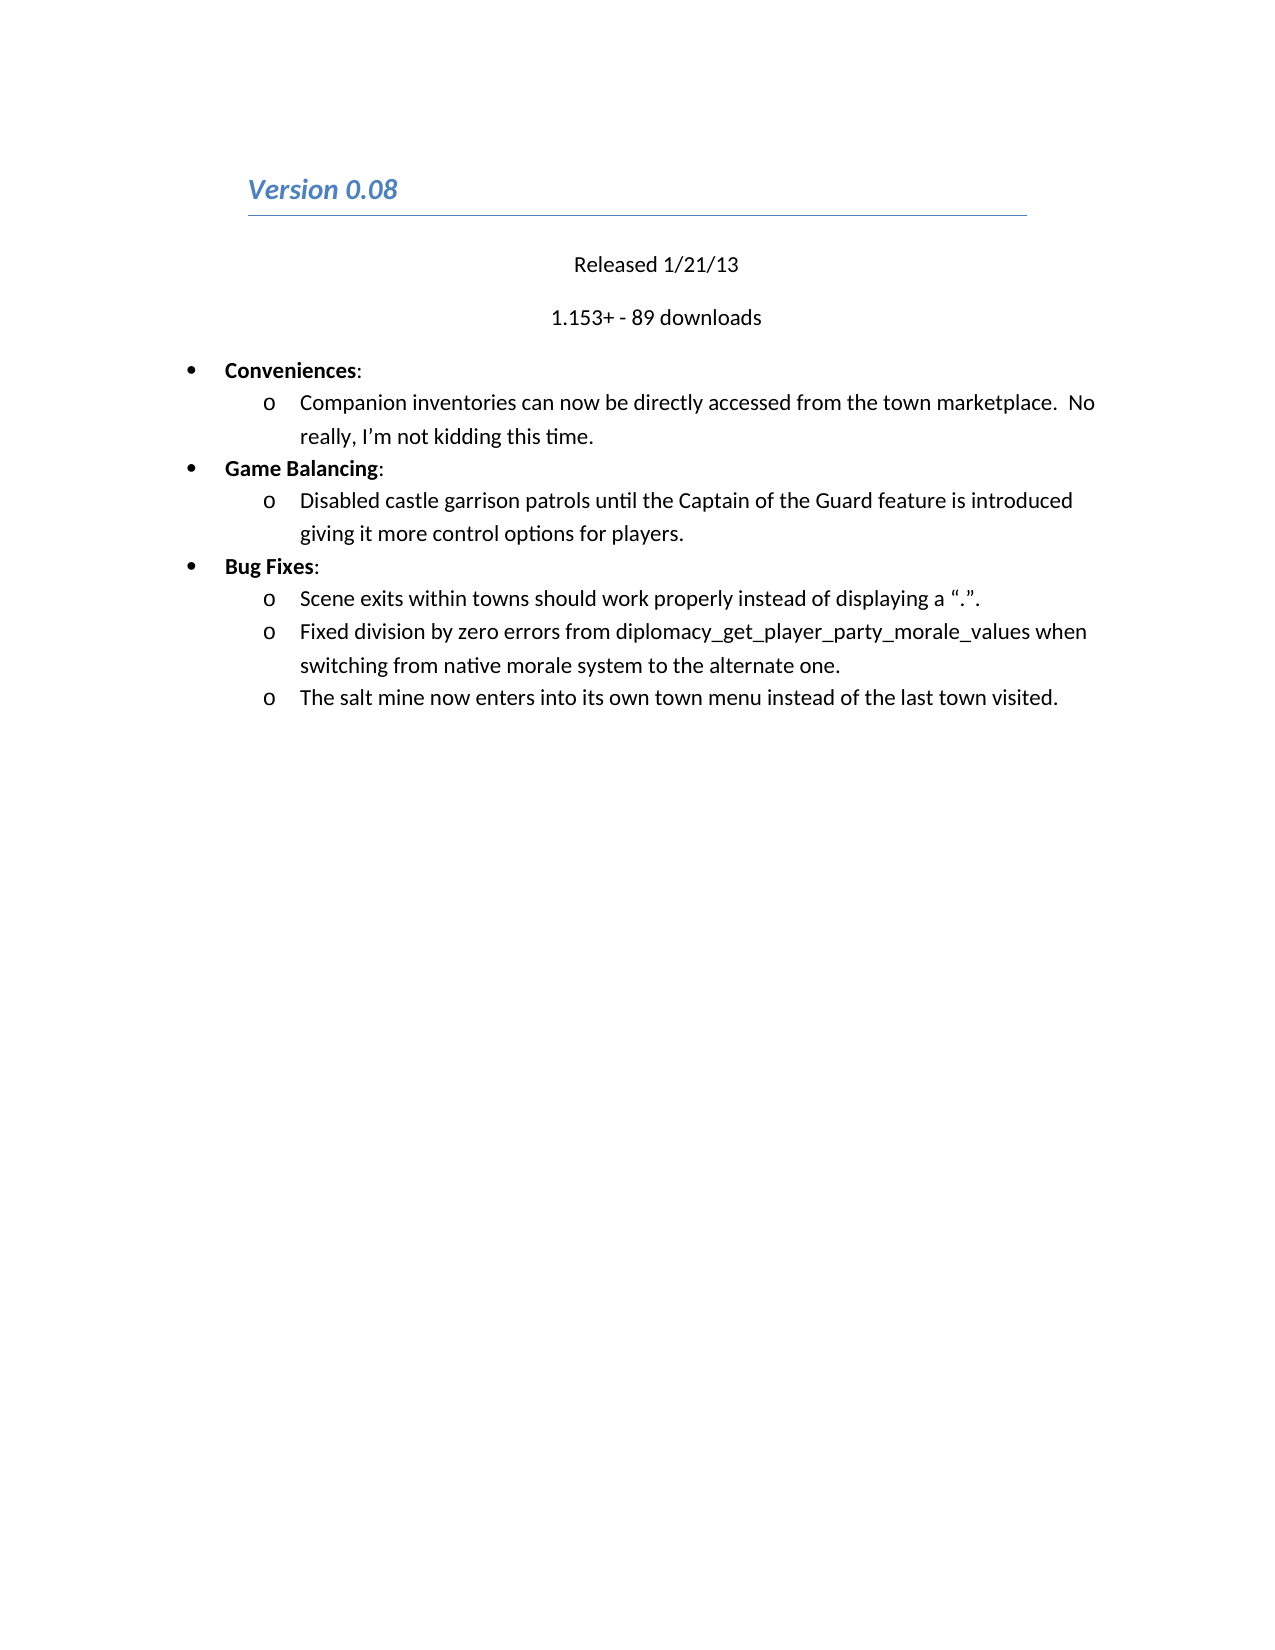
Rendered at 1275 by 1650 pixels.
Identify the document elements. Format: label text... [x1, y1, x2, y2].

list Fixed division by zero errors from diplomacy_get_player_party_morale_values when switching from native morale system to the alternate one. [262, 617, 1125, 679]
list Scene exits within towns should work properly instead of displaying a “.”. [262, 584, 1125, 613]
list Bug Fixes: [187, 552, 1125, 580]
list Disabled castle garrison patrols until the Captain of the Guard feature is introduced giving it more control options for players. [262, 486, 1125, 548]
text 1.153+ - 89 downloads [187, 303, 1125, 331]
text Released 1/21/13 [187, 250, 1125, 278]
list Game Balancing: [187, 454, 1125, 482]
text Version 0.08 [247, 171, 1027, 216]
list The salt mine now enters into its own town menu instead of the last town visited. [262, 683, 1125, 712]
list Conveniences: [187, 356, 1125, 384]
list Companion inventories can now be directly accessed from the town marketplace. No really, I’m not kidding this time. [262, 388, 1125, 450]
